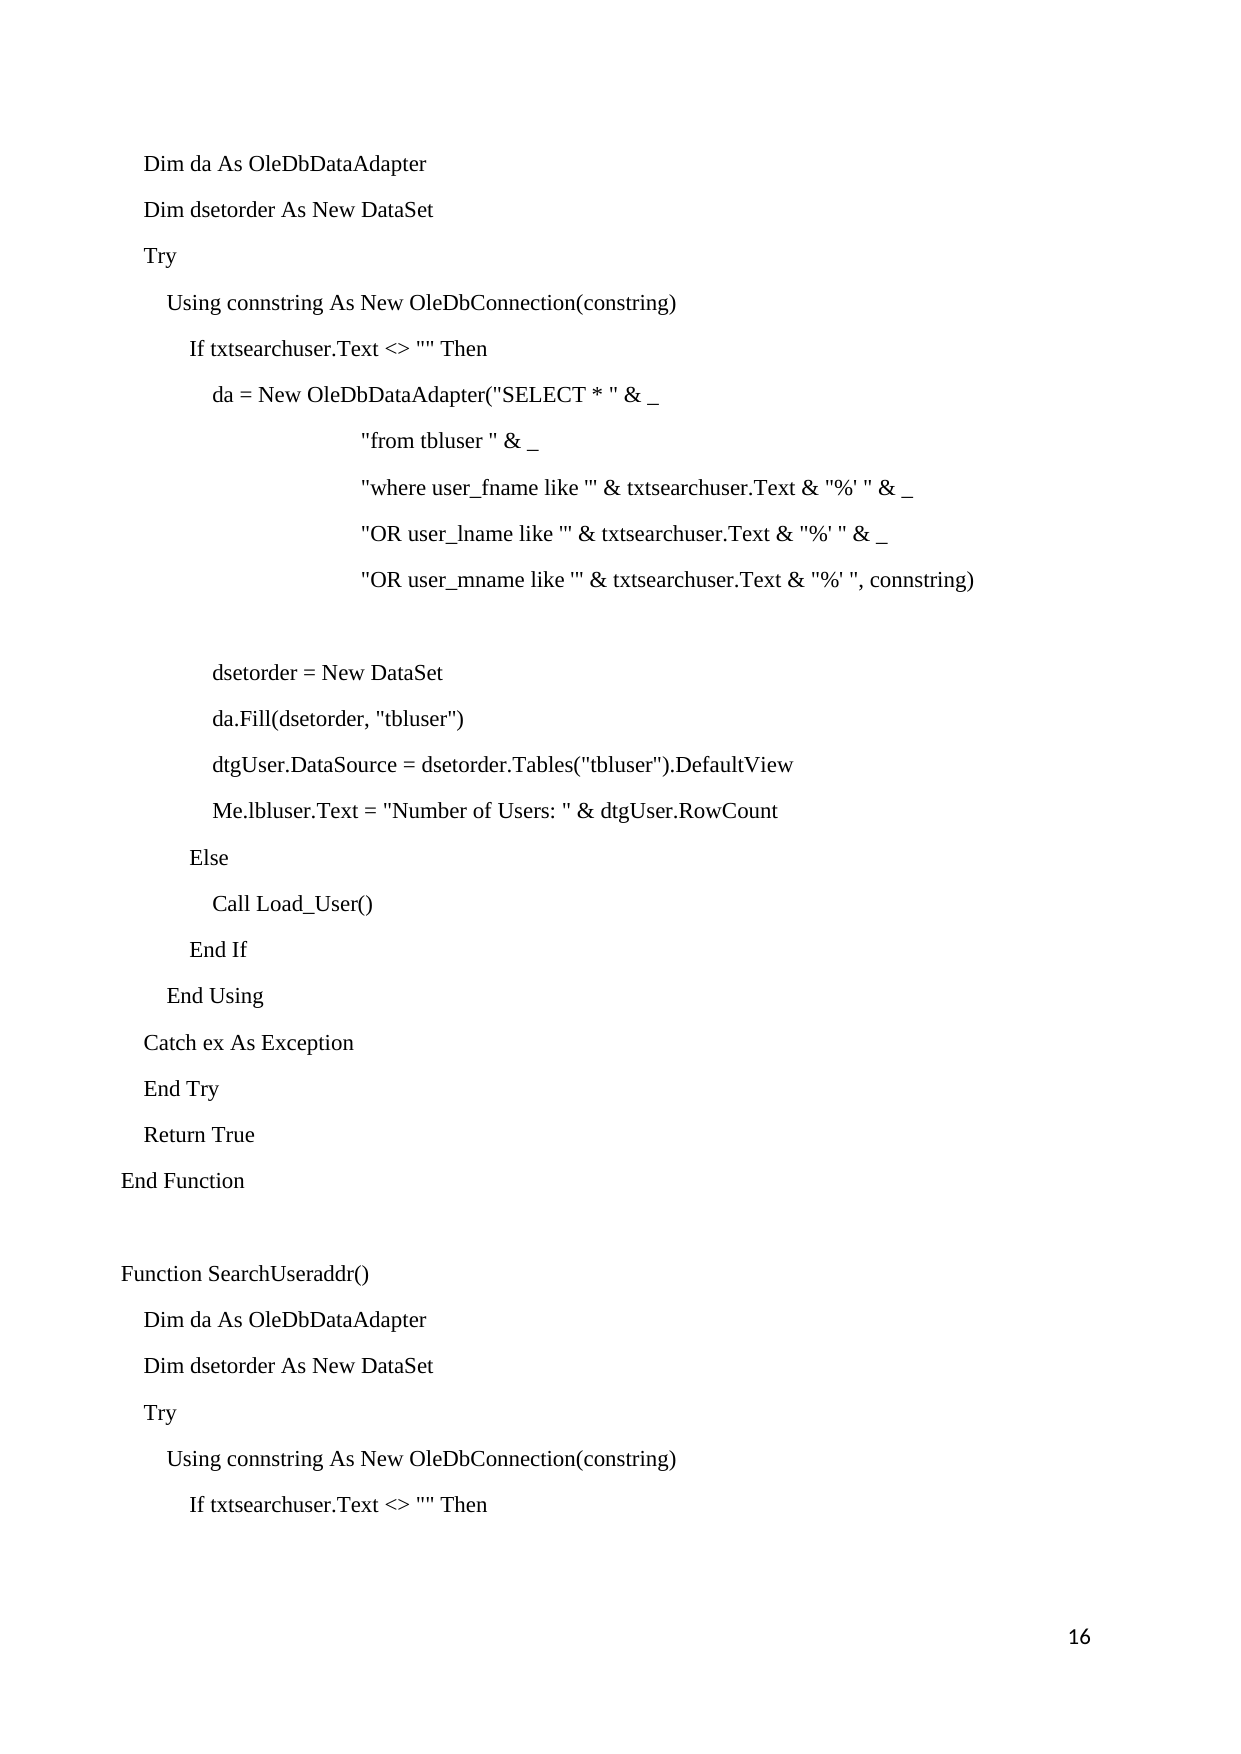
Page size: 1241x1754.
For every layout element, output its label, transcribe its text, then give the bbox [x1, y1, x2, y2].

text Call Load_User() [98, 890, 1091, 916]
text dtgUser.DataSource = dsetorder.Tables("tbluser").DefaultView [98, 751, 1091, 778]
text "from tbluser " & _ [98, 427, 1091, 454]
text Me.lbluser.Text = "Number of Users: " & dtgUser.RowCount [98, 797, 1091, 824]
text da.Fill(dsetorder, "tbluser") [98, 705, 1091, 731]
text End If [98, 936, 1091, 963]
text End Try [98, 1075, 1091, 1101]
text End Function [98, 1167, 1091, 1194]
text Using connstring As New OleDbConnection(constring) [98, 289, 1091, 315]
text Dim da As OleDbDataAdapter [98, 1306, 1091, 1333]
text Return True [98, 1121, 1091, 1148]
text Dim dsetorder As New DataSet [98, 196, 1091, 223]
text da = New OleDbDataAdapter("SELECT * " & _ [98, 381, 1091, 408]
text Function SearchUseraddr() [98, 1260, 1091, 1286]
text Dim da As OleDbDataAdapter [98, 150, 1091, 176]
text End Using [98, 982, 1091, 1009]
text Catch ex As Exception [98, 1029, 1091, 1055]
text Try [98, 242, 1091, 269]
text Dim dsetorder As New DataSet [98, 1352, 1091, 1379]
text "where user_fname like '" & txtsearchuser.Text & "%' " & _ [98, 474, 1091, 500]
text "OR user_lname like '" & txtsearchuser.Text & "%' " & _ [98, 520, 1091, 546]
text Using connstring As New OleDbConnection(constring) [98, 1445, 1091, 1471]
text dsetorder = New DataSet [98, 659, 1091, 685]
text "OR user_mname like '" & txtsearchuser.Text & "%' ", connstring) [98, 566, 1091, 593]
text If txtsearchuser.Text <> "" Then [98, 335, 1091, 361]
text If txtsearchuser.Text <> "" Then [98, 1491, 1091, 1518]
text Try [98, 1399, 1091, 1425]
text Else [98, 844, 1091, 870]
